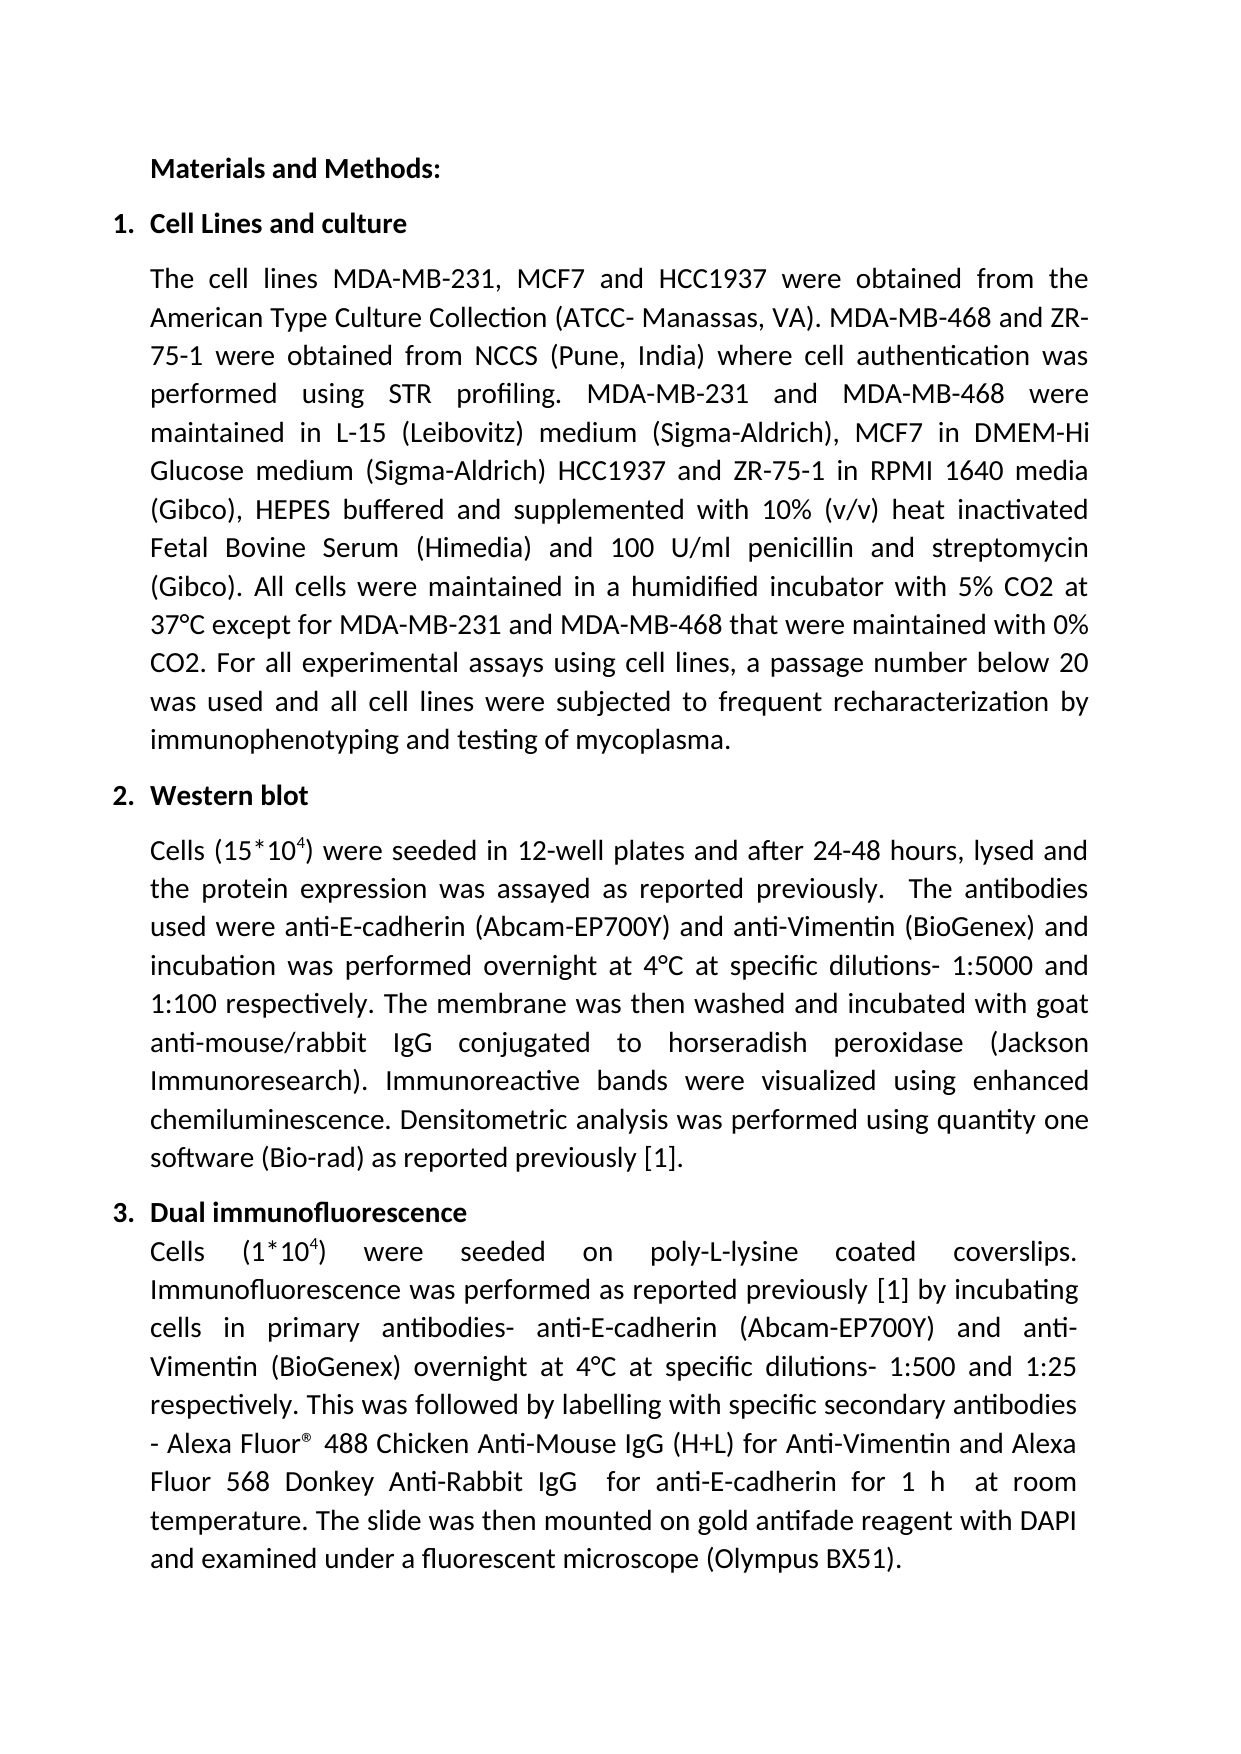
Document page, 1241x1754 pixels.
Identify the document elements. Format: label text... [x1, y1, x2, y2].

list Cells (1*104) were seeded on poly-L-lysine coated coverslips. Immunofluorescence was performed as reported previously [1] by incubating cells in primary antibodies- anti-E-cadherin (Abcam-EP700Y) and anti-Vimentin (BioGenex) overnight at 4°C at specific dilutions- 1:500 and 1:25 respectively. This was followed by labelling with specific secondary antibodies - Alexa Fluor® 488 Chicken Anti-Mouse IgG (H+L) for Anti-Vimentin and Alexa Fluor 568 Donkey Anti-Rabbit IgG for anti-E-cadherin for 1 h at room temperature. The slide was then mounted on gold antifade reagent with DAPI and examined under a fluorescent microscope (Olympus BX51). [150, 1233, 1078, 1576]
text The cell lines MDA-MB-231, MCF7 and HCC1937 were obtained from the American Type Culture Collection (ATCC- Manassas, VA). MDA-MB-468 and ZR-75-1 were obtained from NCCS (Pune, India) where cell authentication was performed using STR profiling. MDA-MB-231 and MDA-MB-468 were maintained in L-15 (Leibovitz) medium (Sigma-Aldrich), MCF7 in DMEM-Hi Glucose medium (Sigma-Aldrich) HCC1937 and ZR-75-1 in RPMI 1640 media (Gibco), HEPES buffered and supplemented with 10% (v/v) heat inactivated Fetal Bovine Serum (Himedia) and 100 U/ml penicillin and streptomycin (Gibco). All cells were maintained in a humidified incubator with 5% CO2 at 37°C except for MDA-MB-231 and MDA-MB-468 that were maintained with 0% CO2. For all experimental assays using cell lines, a passage number below 20 was used and all cell lines were subjected to frequent recharacterization by immunophenotyping and testing of mycoplasma. [150, 260, 1090, 757]
text Cells (15*104) were seeded in 12-well plates and after 24-48 hours, lysed and the protein expression was assayed as reported previously. The antibodies used were anti-E-cadherin (Abcam-EP700Y) and anti-Vimentin (BioGenex) and incubation was performed overnight at 4°C at specific dilutions- 1:5000 and 1:100 respectively. The membrane was then washed and incubated with goat anti-mouse/rabbit IgG conjugated to horseradish peroxidase (Jackson Immunoresearch). Immunoreactive bands were visualized using enhanced chemiluminescence. Densitometric analysis was performed using quantity one software (Bio-rad) as reported previously [1]. [150, 832, 1090, 1175]
list Western blot [112, 777, 1090, 812]
text Materials and Methods: [150, 150, 1090, 186]
list Cell Lines and culture [112, 205, 1090, 241]
list Dual immunofluorescence [112, 1194, 1090, 1230]
